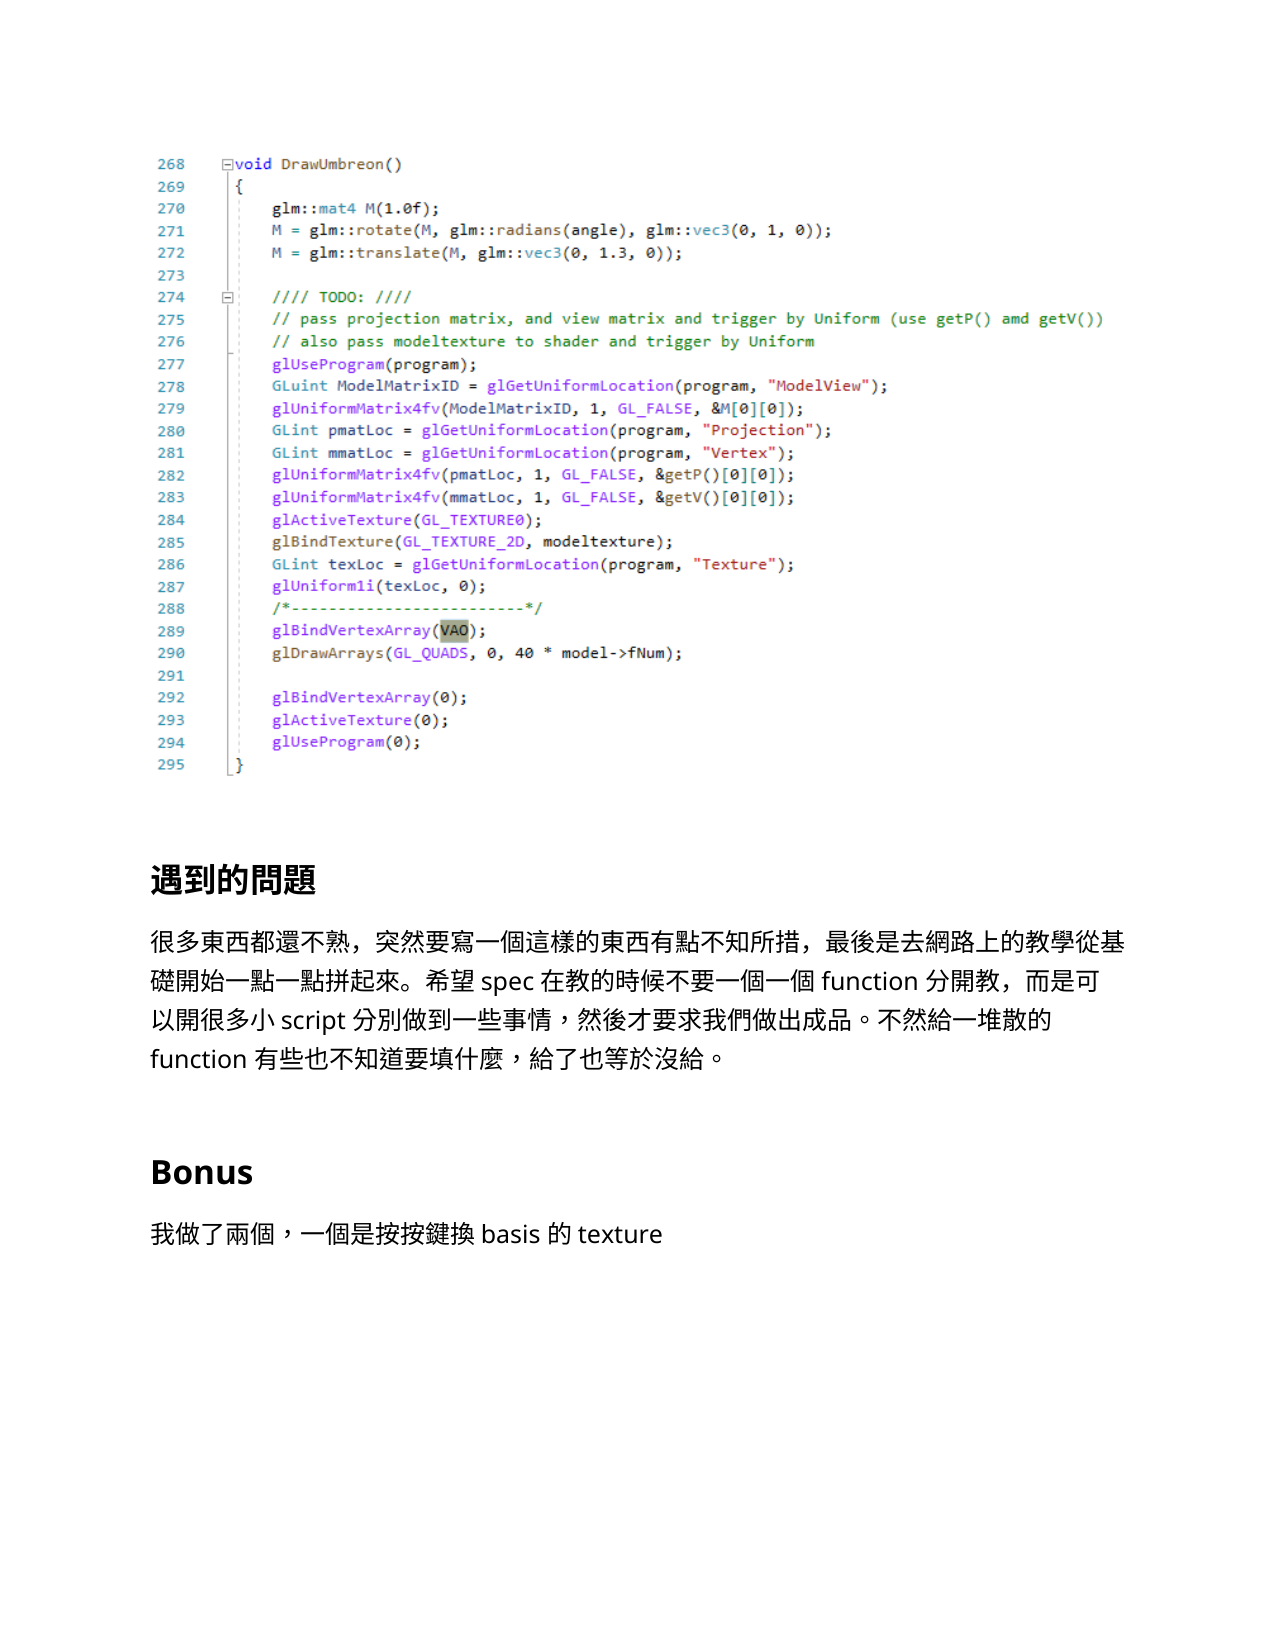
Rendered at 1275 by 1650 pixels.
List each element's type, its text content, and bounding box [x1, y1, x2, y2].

text 遇到的問題 [150, 853, 1125, 902]
text 很多東西都還不熟，突然要寫一個這樣的東西有點不知所措，最後是去網路上的教學從基礎開始一點一點拼起來。希望 spec 在教的時候不要一個一個 function 分開教，而是可以開很多小 script 分別做到一些事情，然後才要求我們做出成品。不然給一堆散的 function 有些也不知道要填什麼，給了也等於沒給。 [150, 922, 1125, 1076]
text Bonus [150, 1148, 1125, 1194]
text 我做了兩個，一個是按按鍵換 basis 的 texture [150, 1214, 1125, 1250]
picture [150, 150, 1125, 781]
